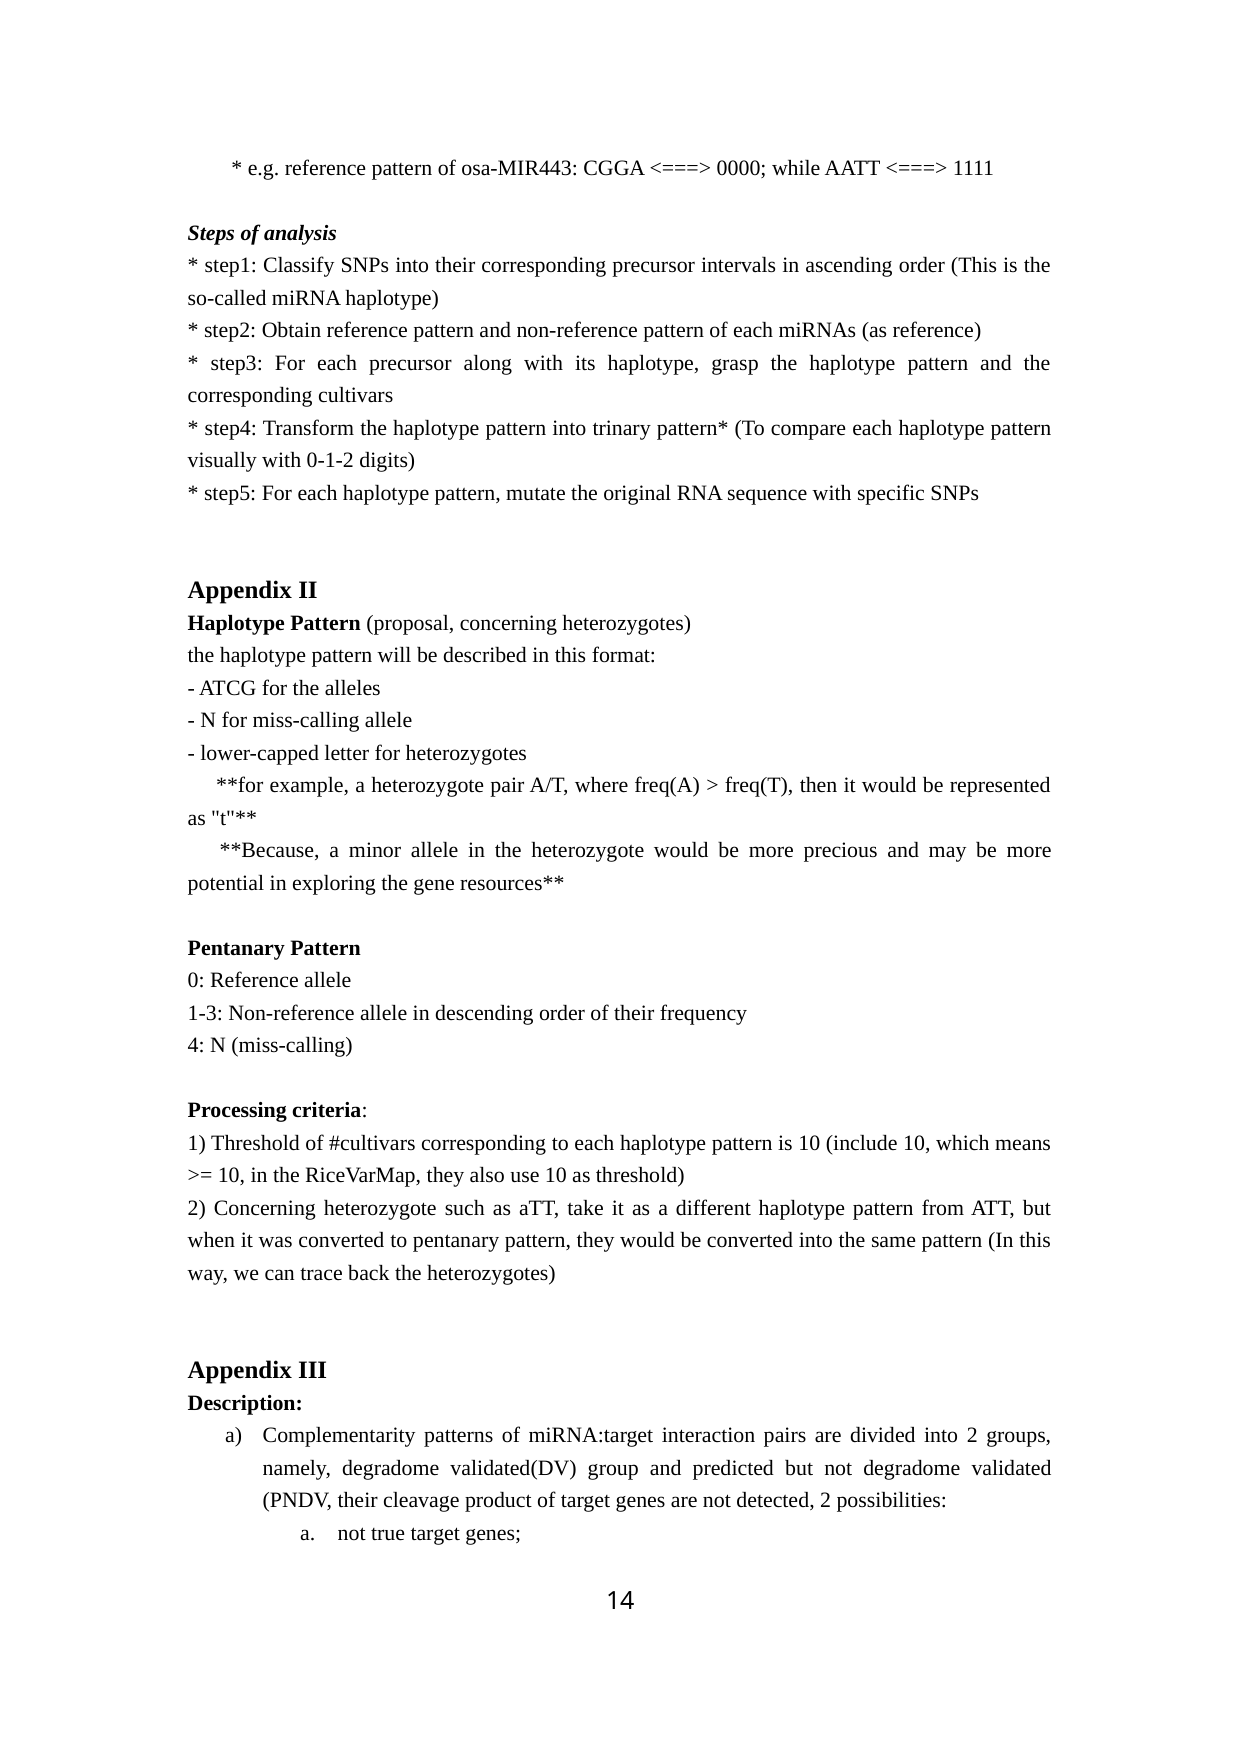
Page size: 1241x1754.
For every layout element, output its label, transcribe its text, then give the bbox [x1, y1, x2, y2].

text 1-3: Non-reference allele in descending order of their frequency [187, 996, 1053, 1029]
text Haplotype Pattern (proposal, concerning heterozygotes) [187, 606, 1053, 639]
text Appendix III [187, 1354, 1053, 1386]
text 0: Reference allele [187, 964, 1053, 996]
text **for example, a heterozygote pair A/T, where freq(A) > freq(T), then it would be represented as "t"** [187, 769, 1053, 834]
text 2) Concerning heterozygote such as aTT, take it as a different haplotype pattern from ATT, but when it was converted to pentanary pattern, they would be converted into the same pattern (In this way, we can trace back the heterozygotes) [187, 1191, 1053, 1289]
text * step5: For each haplotype pattern, mutate the original RNA sequence with specific SNPs [187, 476, 1053, 509]
text Description: [187, 1386, 1053, 1419]
text * step4: Transform the haplotype pattern into trinary pattern* (To compare each haplotype pattern visually with 0-1-2 digits) [187, 411, 1053, 476]
text Steps of analysis [187, 216, 1053, 249]
text - ATCG for the alleles [187, 671, 1053, 704]
text * step1: Classify SNPs into their corresponding precursor intervals in ascending order (This is the so-called miRNA haplotype) [187, 249, 1053, 314]
text Appendix II [187, 574, 1053, 606]
text 4: N (miss-calling) [187, 1029, 1053, 1061]
text * step2: Obtain reference pattern and non-reference pattern of each miRNAs (as reference) [187, 314, 1053, 346]
text * e.g. reference pattern of osa-MIR443: CGGA <===> 0000; while AATT <===> 1111 [187, 151, 1053, 184]
list Complementarity patterns of miRNA:target interaction pairs are divided into 2 groups, namely, degradome validated(DV) group and predicted but not degradome validated (PNDV, their cleavage product of target genes are not detected, 2 possibilities: [225, 1419, 1053, 1516]
text * step3: For each precursor along with its haplotype, grasp the haplotype pattern and the corresponding cultivars [187, 346, 1053, 411]
list not true target genes; [300, 1516, 1053, 1549]
text - lower-capped letter for heterozygotes [187, 736, 1053, 769]
text **Because, a minor allele in the heterozygote would be more precious and may be more potential in exploring the gene resources** [187, 834, 1053, 899]
text - N for miss-calling allele [187, 704, 1053, 736]
text 1) Threshold of #cultivars corresponding to each haplotype pattern is 10 (include 10, which means >= 10, in the RiceVarMap, they also use 10 as threshold) [187, 1126, 1053, 1191]
text Pentanary Pattern [187, 931, 1053, 964]
text the haplotype pattern will be described in this format: [187, 639, 1053, 671]
text Processing criteria: [187, 1094, 1053, 1126]
